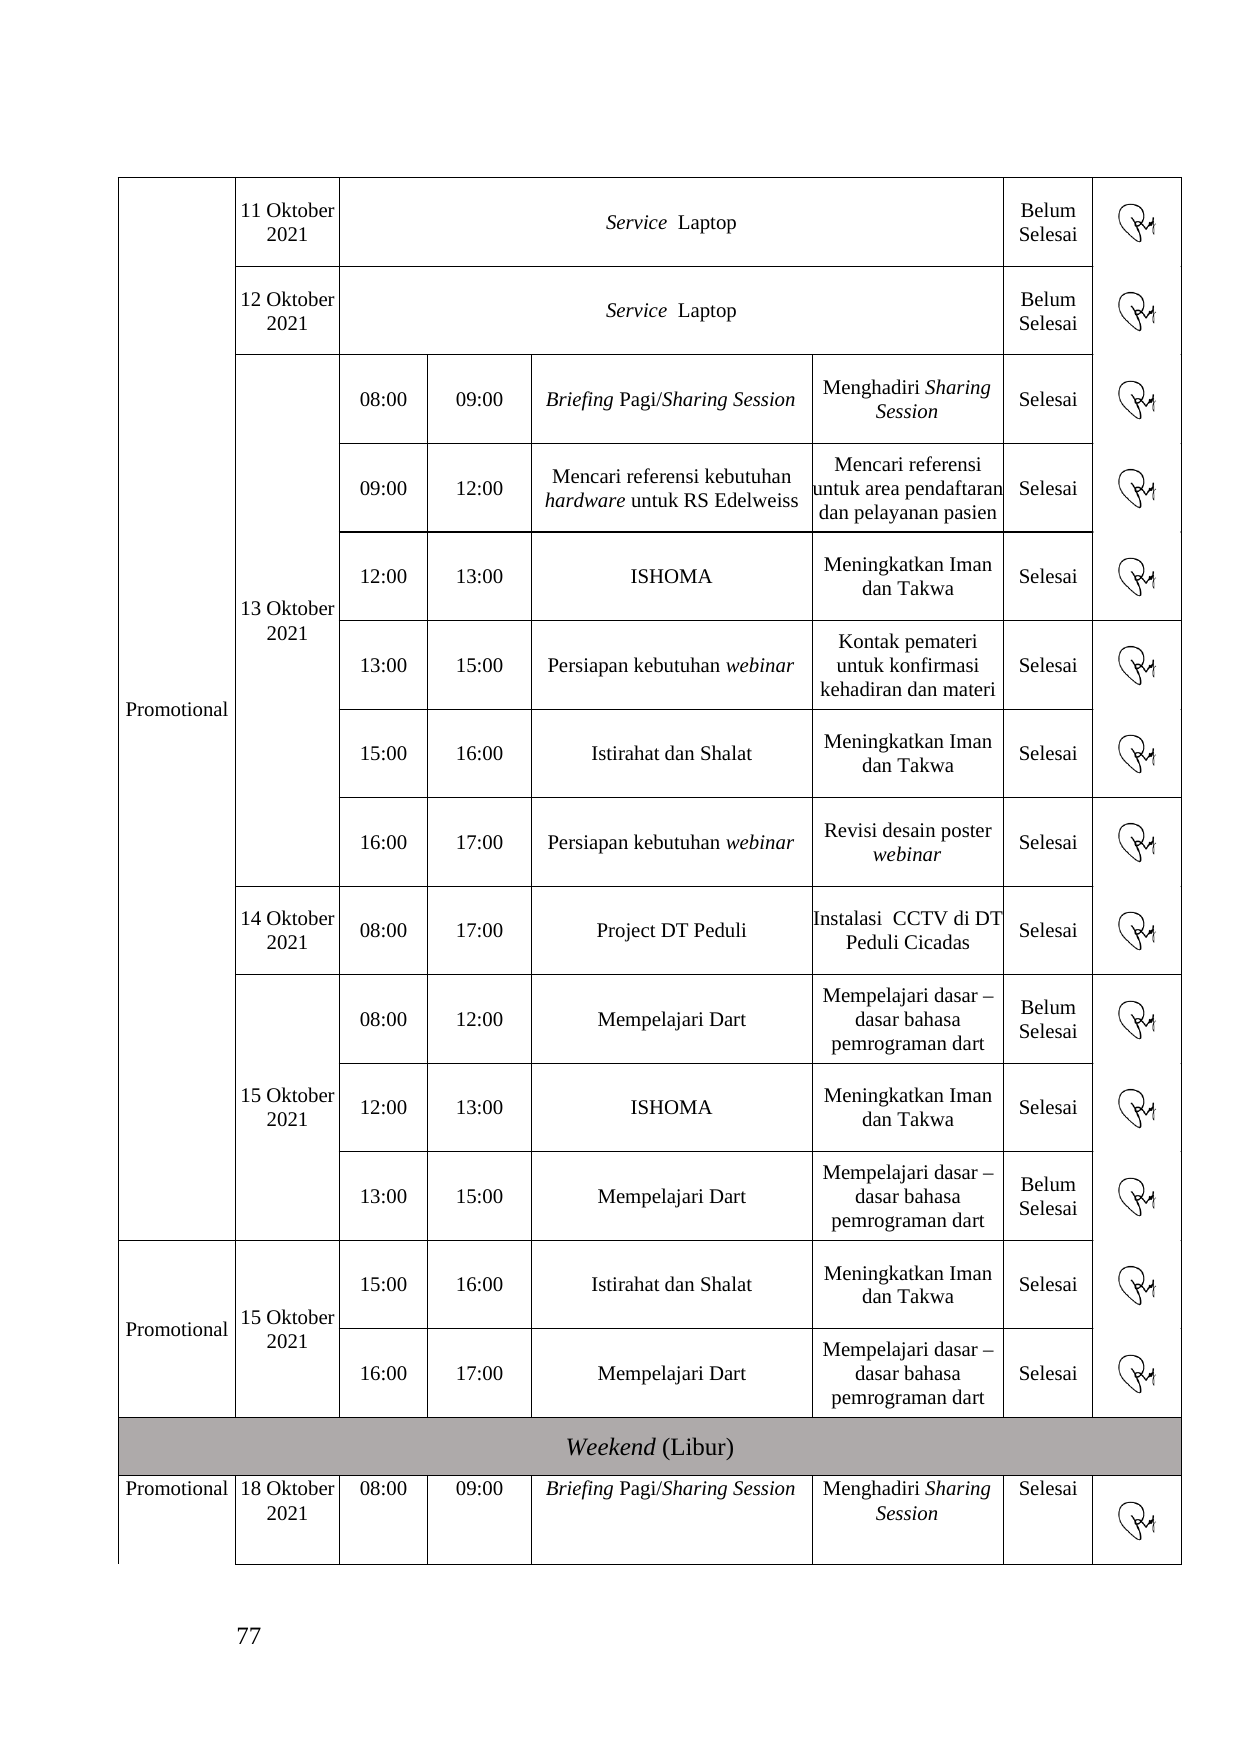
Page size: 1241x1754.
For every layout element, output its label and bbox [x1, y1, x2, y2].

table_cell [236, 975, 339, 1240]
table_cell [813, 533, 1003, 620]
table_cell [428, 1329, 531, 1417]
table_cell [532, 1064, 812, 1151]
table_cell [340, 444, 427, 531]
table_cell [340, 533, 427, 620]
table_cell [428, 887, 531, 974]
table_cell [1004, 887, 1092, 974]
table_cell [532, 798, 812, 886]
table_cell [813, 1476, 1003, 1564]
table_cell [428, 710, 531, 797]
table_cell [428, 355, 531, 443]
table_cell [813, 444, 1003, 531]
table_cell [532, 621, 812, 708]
picture [1093, 621, 1181, 797]
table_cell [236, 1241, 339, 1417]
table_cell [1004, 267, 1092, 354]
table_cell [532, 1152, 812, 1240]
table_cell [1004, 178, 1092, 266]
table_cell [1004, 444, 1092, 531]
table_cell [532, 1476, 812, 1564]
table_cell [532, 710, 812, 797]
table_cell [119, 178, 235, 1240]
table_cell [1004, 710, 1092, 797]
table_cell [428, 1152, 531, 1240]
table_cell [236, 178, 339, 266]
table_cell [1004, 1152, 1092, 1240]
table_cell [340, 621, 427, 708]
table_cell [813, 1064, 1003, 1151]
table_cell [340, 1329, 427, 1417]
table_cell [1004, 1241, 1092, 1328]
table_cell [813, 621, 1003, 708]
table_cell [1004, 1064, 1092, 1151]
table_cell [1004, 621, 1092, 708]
picture [1093, 178, 1181, 620]
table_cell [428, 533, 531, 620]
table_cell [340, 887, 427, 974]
picture [1093, 1476, 1181, 1564]
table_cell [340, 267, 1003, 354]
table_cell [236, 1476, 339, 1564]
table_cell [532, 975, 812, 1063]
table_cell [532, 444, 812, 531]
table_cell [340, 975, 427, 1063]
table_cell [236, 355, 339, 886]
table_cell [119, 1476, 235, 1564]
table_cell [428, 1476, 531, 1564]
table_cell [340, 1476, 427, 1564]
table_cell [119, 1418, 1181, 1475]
picture [1093, 798, 1181, 974]
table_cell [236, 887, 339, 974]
picture [1093, 975, 1181, 1417]
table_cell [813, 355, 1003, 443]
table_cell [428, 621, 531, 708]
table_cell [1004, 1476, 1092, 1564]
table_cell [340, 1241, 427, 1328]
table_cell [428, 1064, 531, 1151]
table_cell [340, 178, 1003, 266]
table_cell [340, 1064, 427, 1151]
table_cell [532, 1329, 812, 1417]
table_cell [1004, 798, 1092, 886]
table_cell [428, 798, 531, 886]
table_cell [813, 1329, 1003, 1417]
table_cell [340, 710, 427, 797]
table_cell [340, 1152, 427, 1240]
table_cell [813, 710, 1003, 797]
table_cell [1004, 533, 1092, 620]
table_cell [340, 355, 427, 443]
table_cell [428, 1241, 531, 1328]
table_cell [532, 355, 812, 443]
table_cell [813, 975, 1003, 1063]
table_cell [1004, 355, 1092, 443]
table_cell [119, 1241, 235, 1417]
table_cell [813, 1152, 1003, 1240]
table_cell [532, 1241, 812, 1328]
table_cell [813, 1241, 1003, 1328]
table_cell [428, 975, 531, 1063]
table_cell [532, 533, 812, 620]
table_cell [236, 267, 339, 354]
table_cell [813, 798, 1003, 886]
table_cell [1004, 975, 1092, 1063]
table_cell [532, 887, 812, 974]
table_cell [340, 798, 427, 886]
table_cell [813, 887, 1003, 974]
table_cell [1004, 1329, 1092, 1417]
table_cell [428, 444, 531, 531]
